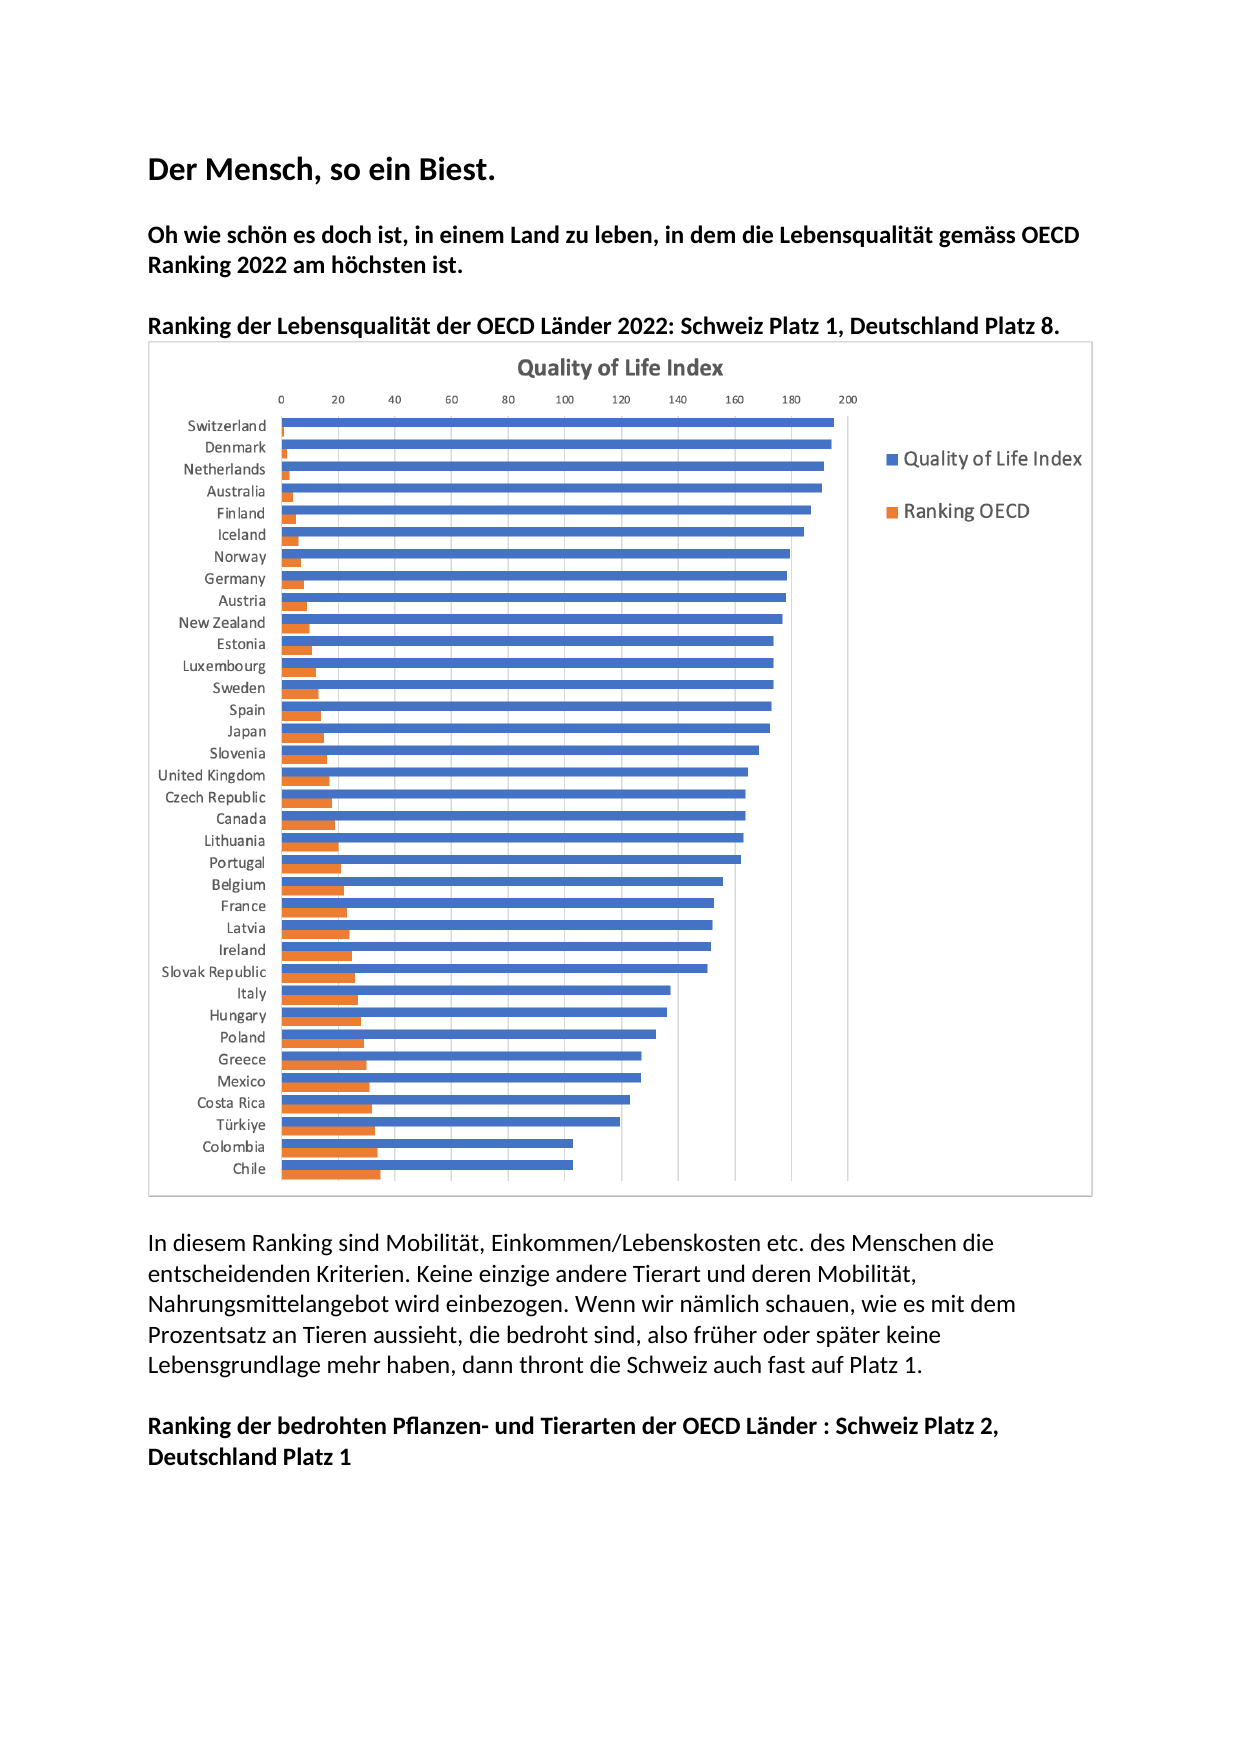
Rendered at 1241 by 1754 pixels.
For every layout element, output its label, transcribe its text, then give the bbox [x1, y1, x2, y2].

text Oh wie schön es doch ist, in einem Land zu leben, in dem die Lebensqualität gemäss OECD Ranking 2022 am höchsten ist. [148, 219, 1093, 280]
text Ranking der Lebensqualität der OECD Länder 2022: Schweiz Platz 1, Deutschland Platz 8. [148, 310, 1093, 341]
picture [147, 341, 1093, 1197]
text Der Mensch, so ein Biest. [148, 148, 1093, 188]
text In diesem Ranking sind Mobilität, Einkommen/Lebenskosten etc. des Menschen die entscheidenden Kriterien. Keine einzige andere Tierart und deren Mobilität, Nahrungsmittelangebot wird einbezogen. Wenn wir nämlich schauen, wie es mit dem Prozentsatz an Tieren aussieht, die bedroht sind, also früher oder später keine Lebensgrundlage mehr haben, dann thront die Schweiz auch fast auf Platz 1. [148, 1227, 1093, 1380]
text Ranking der bedrohten Pflanzen- und Tierarten der OECD Länder : Schweiz Platz 2, Deutschland Platz 1 [148, 1410, 1093, 1471]
